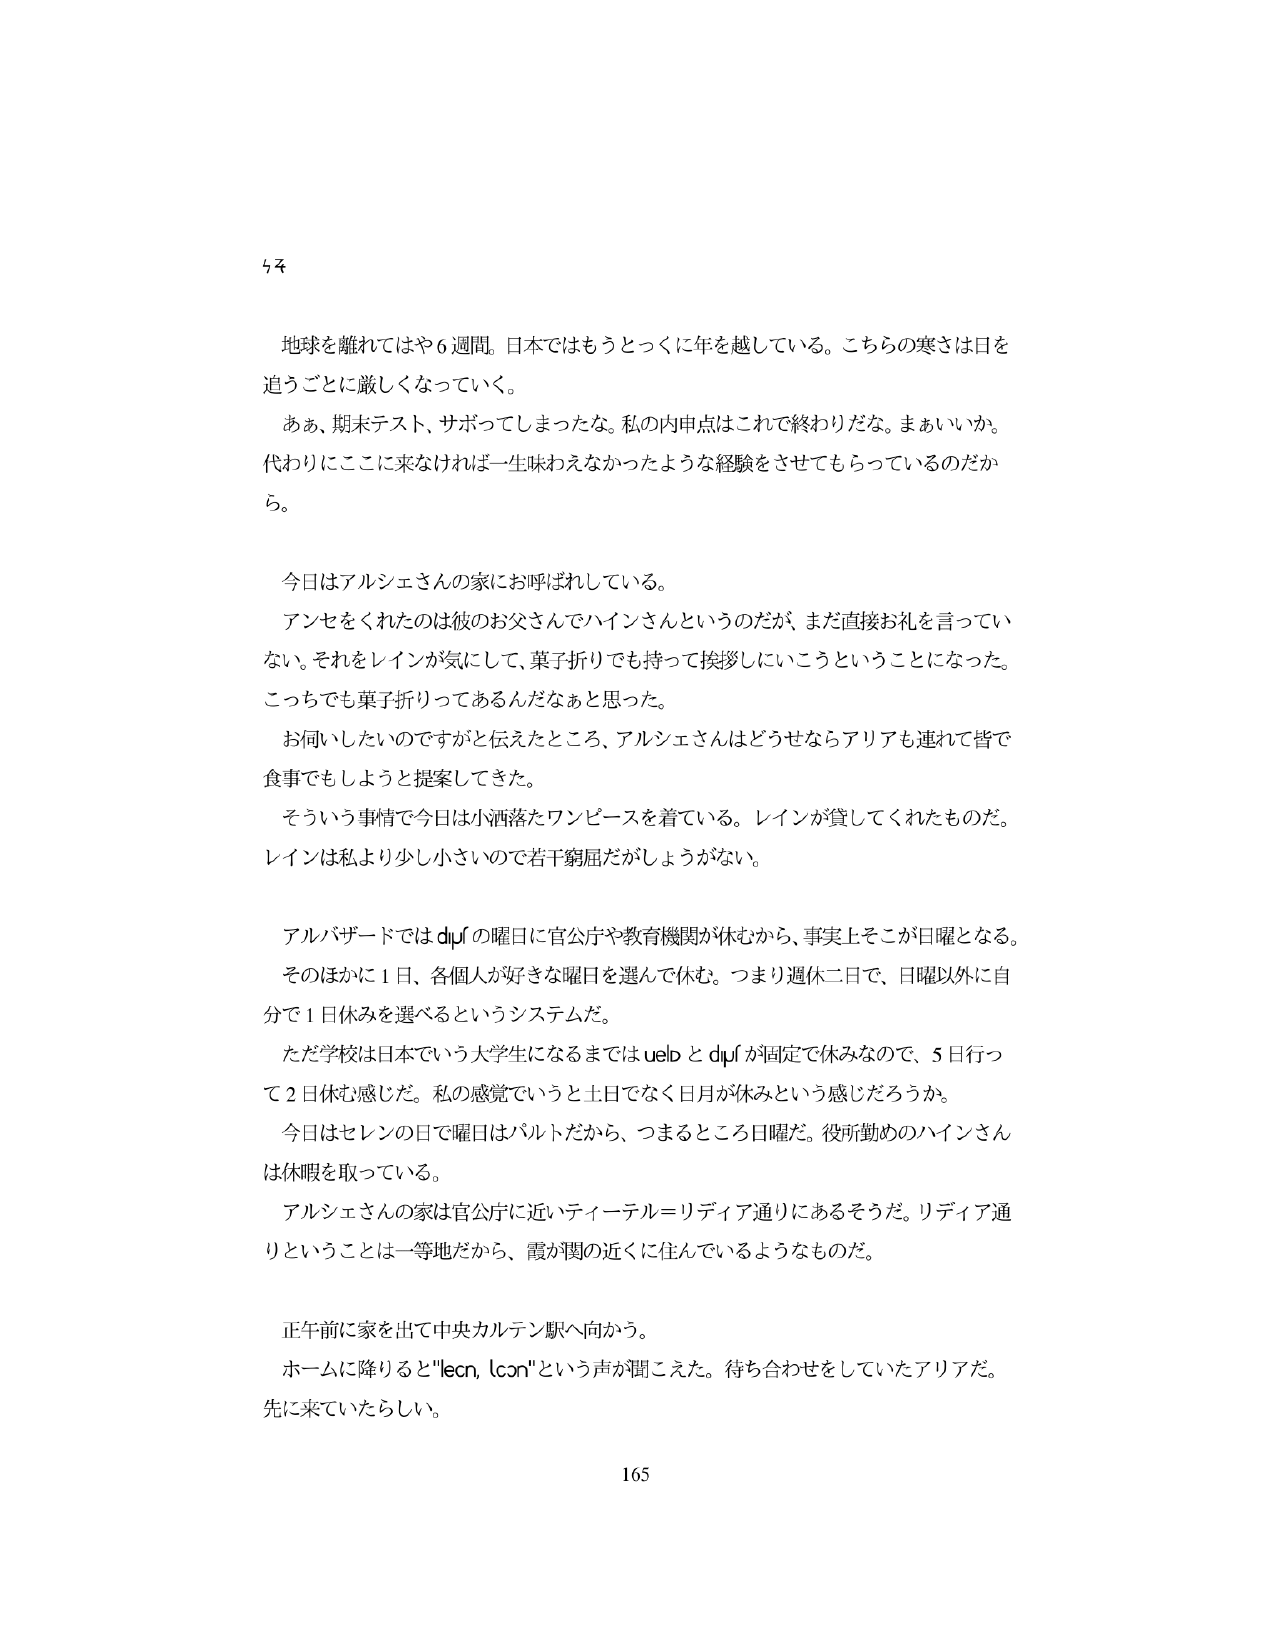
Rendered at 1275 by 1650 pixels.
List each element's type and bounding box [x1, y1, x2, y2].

picture [150, 150, 1121, 1501]
